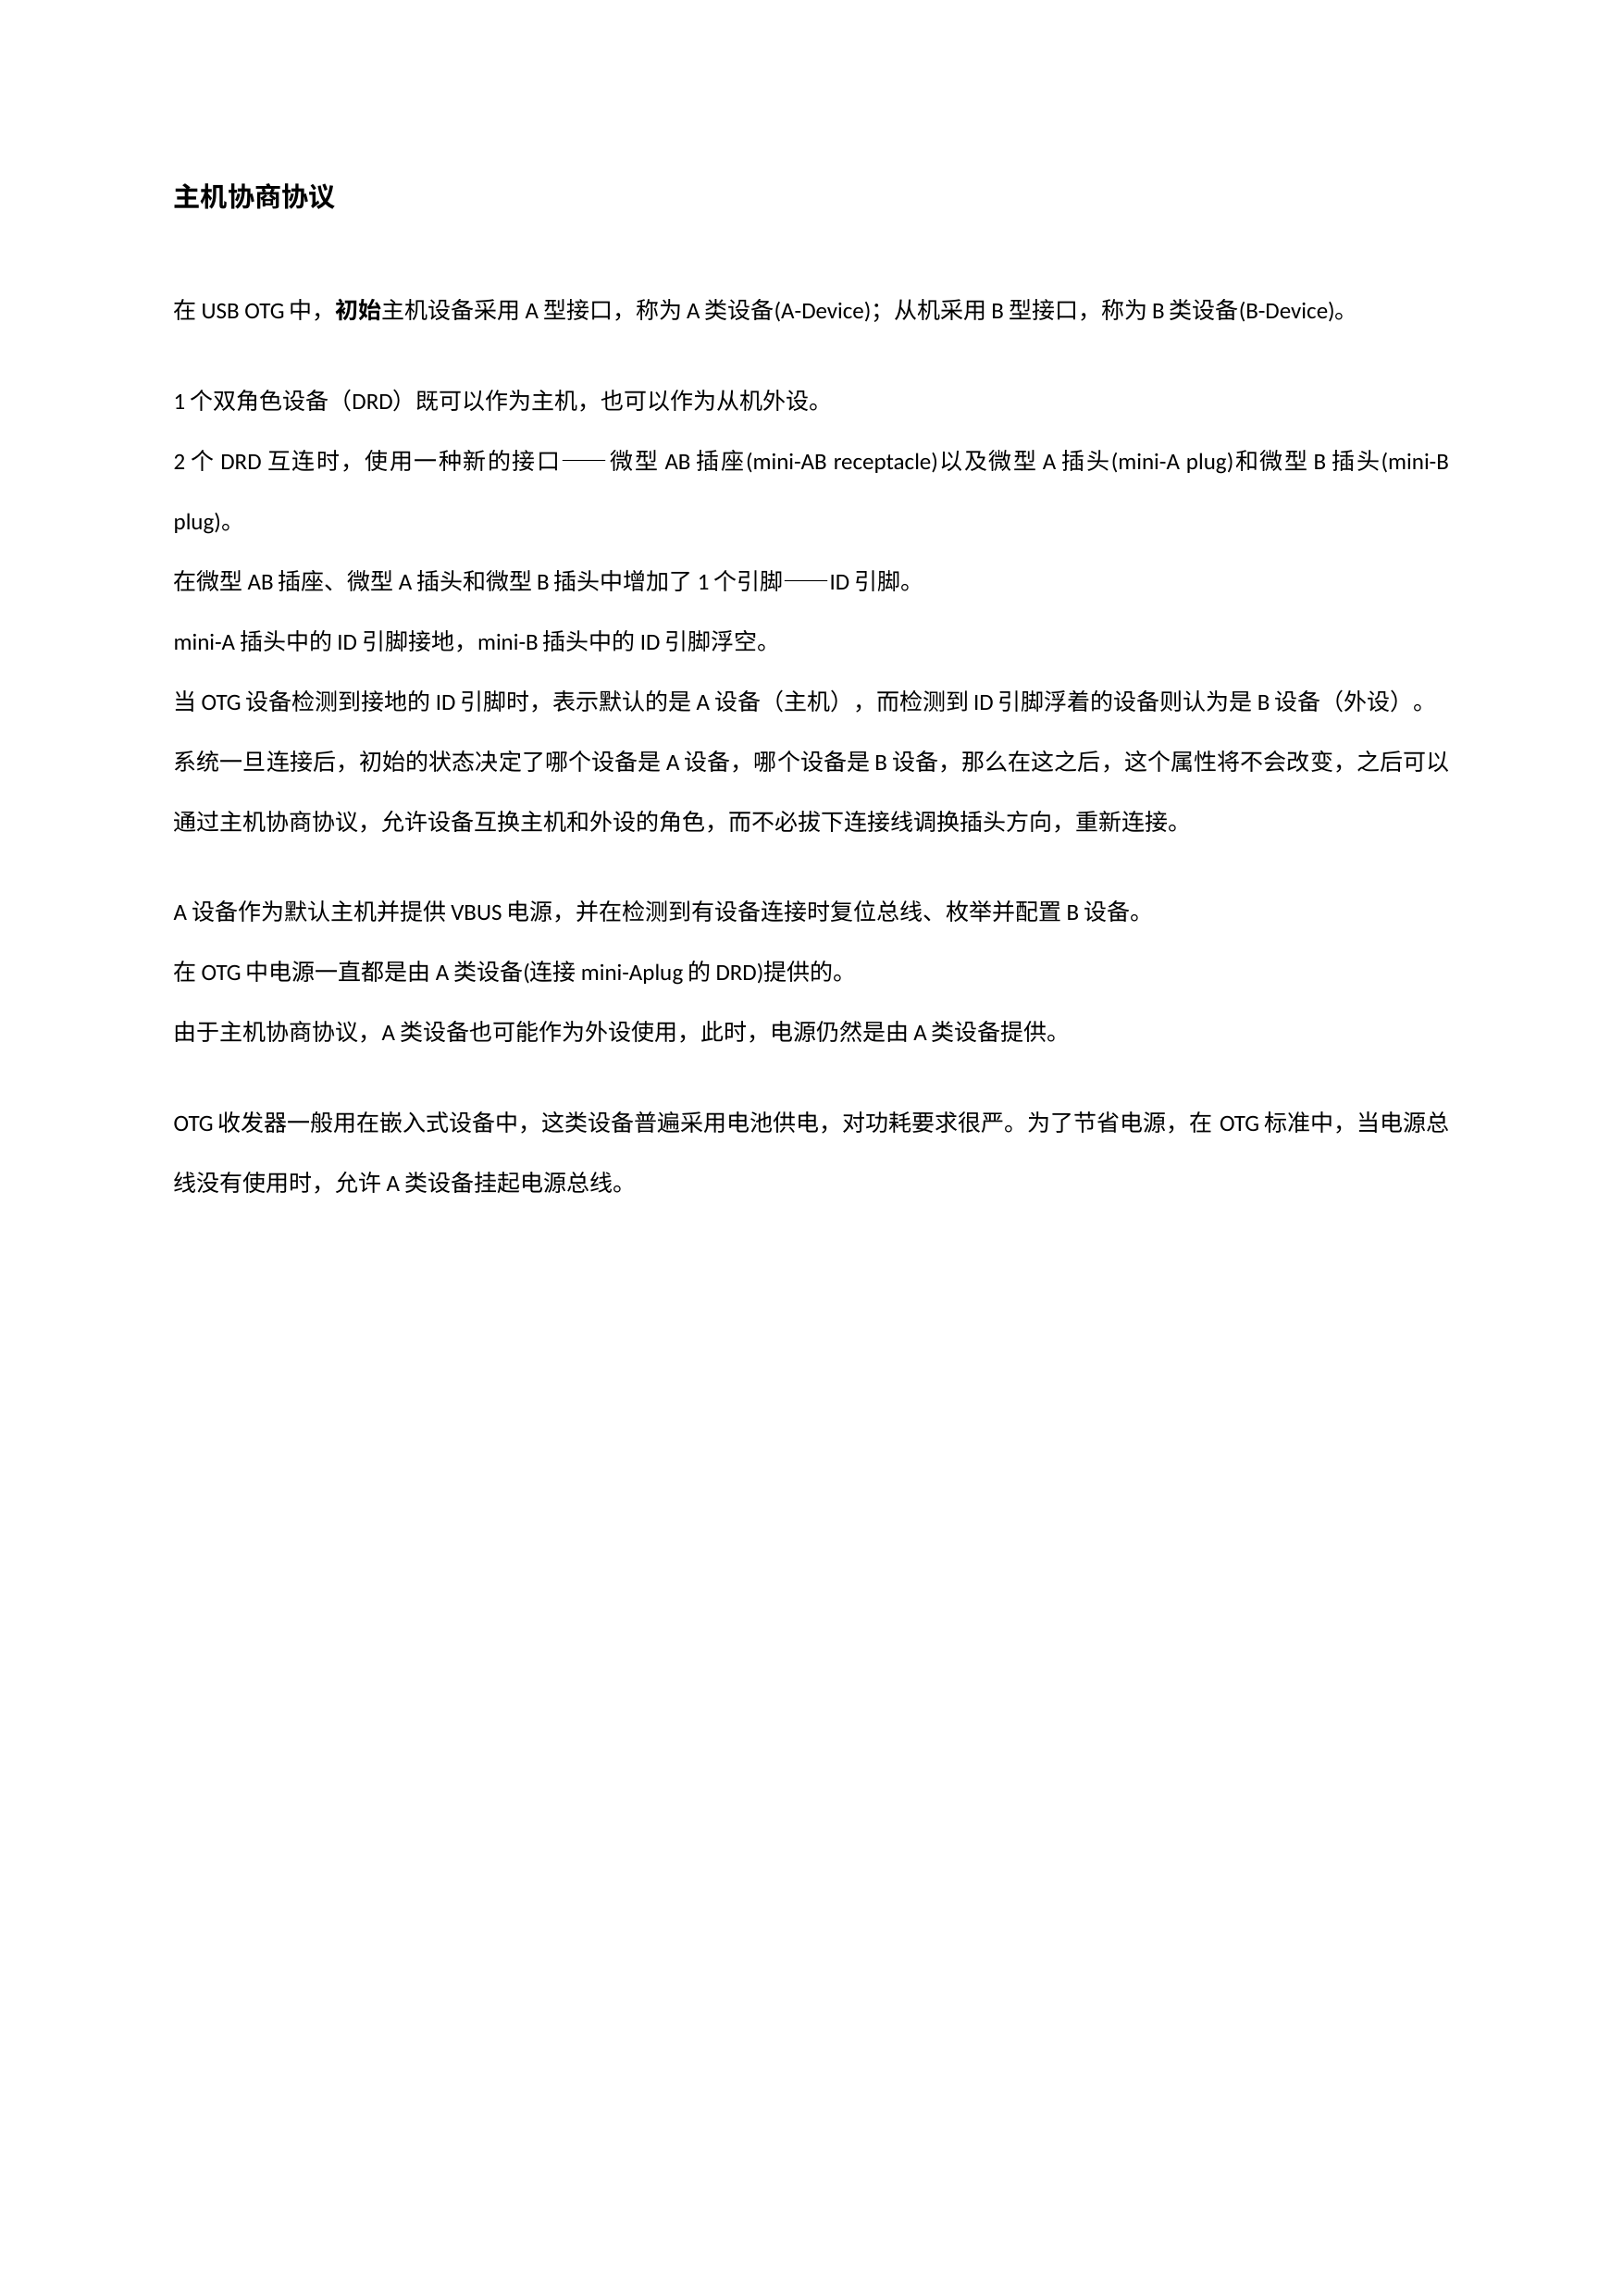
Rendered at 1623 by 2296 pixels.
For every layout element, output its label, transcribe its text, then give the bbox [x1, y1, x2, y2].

text A设备作为默认主机并提供VBUS电源，并在检测到有设备连接时复位总线、枚举并配置B设备。 [173, 880, 1449, 940]
text 由于主机协商协议，A类设备也可能作为外设使用，此时，电源仍然是由A类设备提供。 [173, 1000, 1449, 1061]
text 2个DRD互连时，使用一种新的接口——微型AB插座(mini-AB receptacle)以及微型A插头(mini-A plug)和微型B插头(mini-B plug)。 [173, 429, 1449, 550]
text 1个双角色设备（DRD）既可以作为主机，也可以作为从机外设。 [173, 369, 1449, 429]
text 在微型AB插座、微型A插头和微型B插头中增加了1个引脚——ID引脚。 [173, 550, 1449, 610]
text 当OTG设备检测到接地的ID引脚时，表示默认的是A设备（主机），而检测到ID引脚浮着的设备则认为是B设备（外设）。 [173, 670, 1449, 730]
subtitle 主机协商协议 [173, 165, 1449, 225]
text 在OTG中电源一直都是由A类设备(连接mini-Aplug的DRD)提供的。 [173, 940, 1449, 1000]
text mini-A插头中的ID引脚接地，mini-B插头中的ID引脚浮空。 [173, 610, 1449, 670]
text 系统一旦连接后，初始的状态决定了哪个设备是A设备，哪个设备是B设备，那么在这之后，这个属性将不会改变，之后可以通过主机协商协议，允许设备互换主机和外设的角色，而不必拔下连接线调换插头方向，重新连接。 [173, 730, 1449, 850]
text OTG收发器一般用在嵌入式设备中，这类设备普遍采用电池供电，对功耗要求很严。为了节省电源，在OTG标准中，当电源总线没有使用时，允许A类设备挂起电源总线。 [173, 1091, 1449, 1211]
text 在USB OTG中，初始主机设备采用A型接口，称为A类设备(A-Device)；从机采用B型接口，称为B类设备(B-Device)。 [173, 279, 1449, 339]
